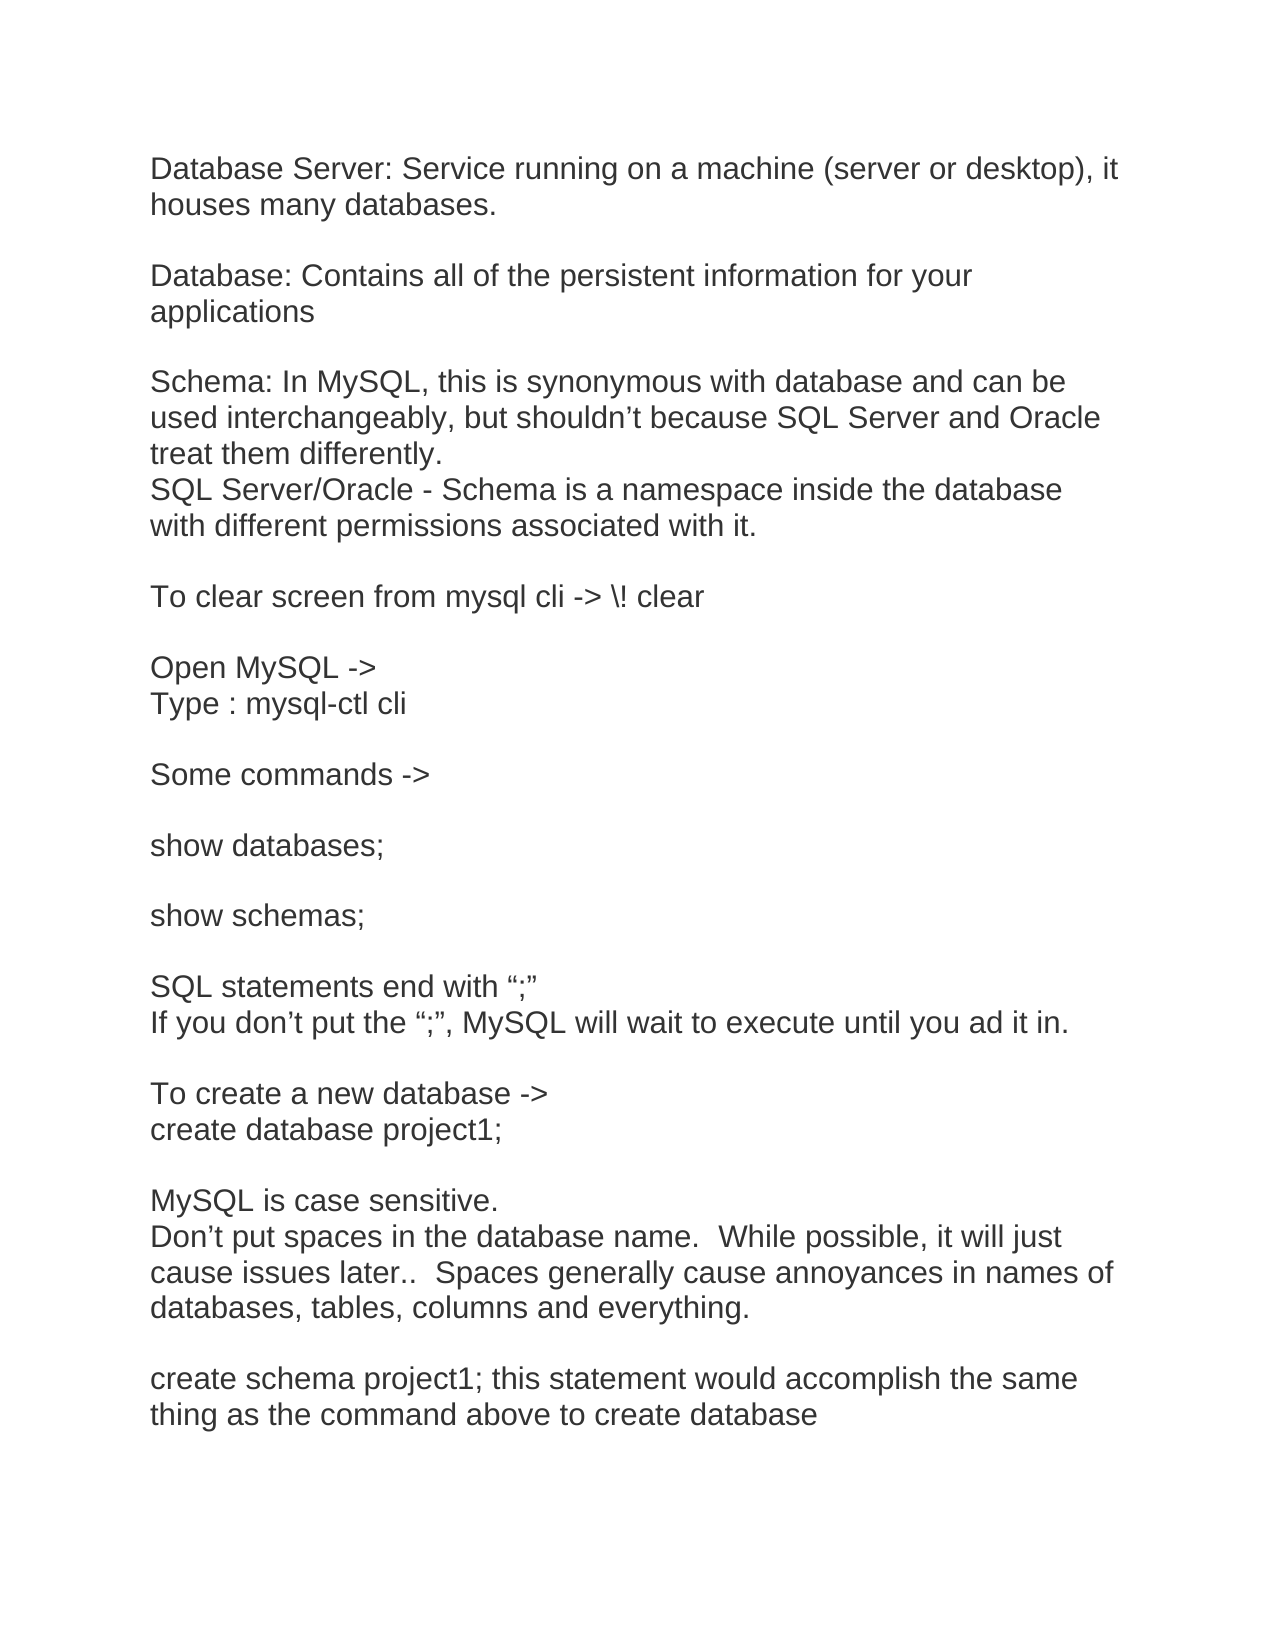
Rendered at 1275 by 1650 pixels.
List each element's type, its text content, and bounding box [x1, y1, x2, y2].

text To clear screen from mysql cli -> \! clear [150, 578, 1125, 614]
text Some commands -> [150, 756, 1125, 792]
text Database: Contains all of the persistent information for your applications [150, 257, 1125, 329]
text create schema project1; this statement would accomplish the same thing as the command above to create database [150, 1360, 1125, 1432]
text Schema: In MySQL, this is synonymous with database and can be used interchangeably, but shouldn’t because SQL Server and Oracle treat them differently. SQL Server/Oracle - Schema is a namespace inside the database with different permissions associated with it. [150, 363, 1125, 543]
text Database Server: Service running on a machine (server or desktop), it houses many databases. [150, 150, 1125, 222]
text To create a new database -> create database project1; [150, 1075, 1125, 1147]
text MySQL is case sensitive. Don’t put spaces in the database name. While possible, it will just cause issues later.. Spaces generally cause annoyances in names of databases, tables, columns and everything. [150, 1182, 1125, 1326]
text SQL statements end with “;” If you don’t put the “;”, MySQL will wait to execute until you ad it in. [150, 968, 1125, 1040]
text show schemas; [150, 897, 1125, 933]
text show databases; [150, 827, 1125, 862]
text Open MySQL -> Type : mysql-ctl cli [150, 649, 1125, 721]
